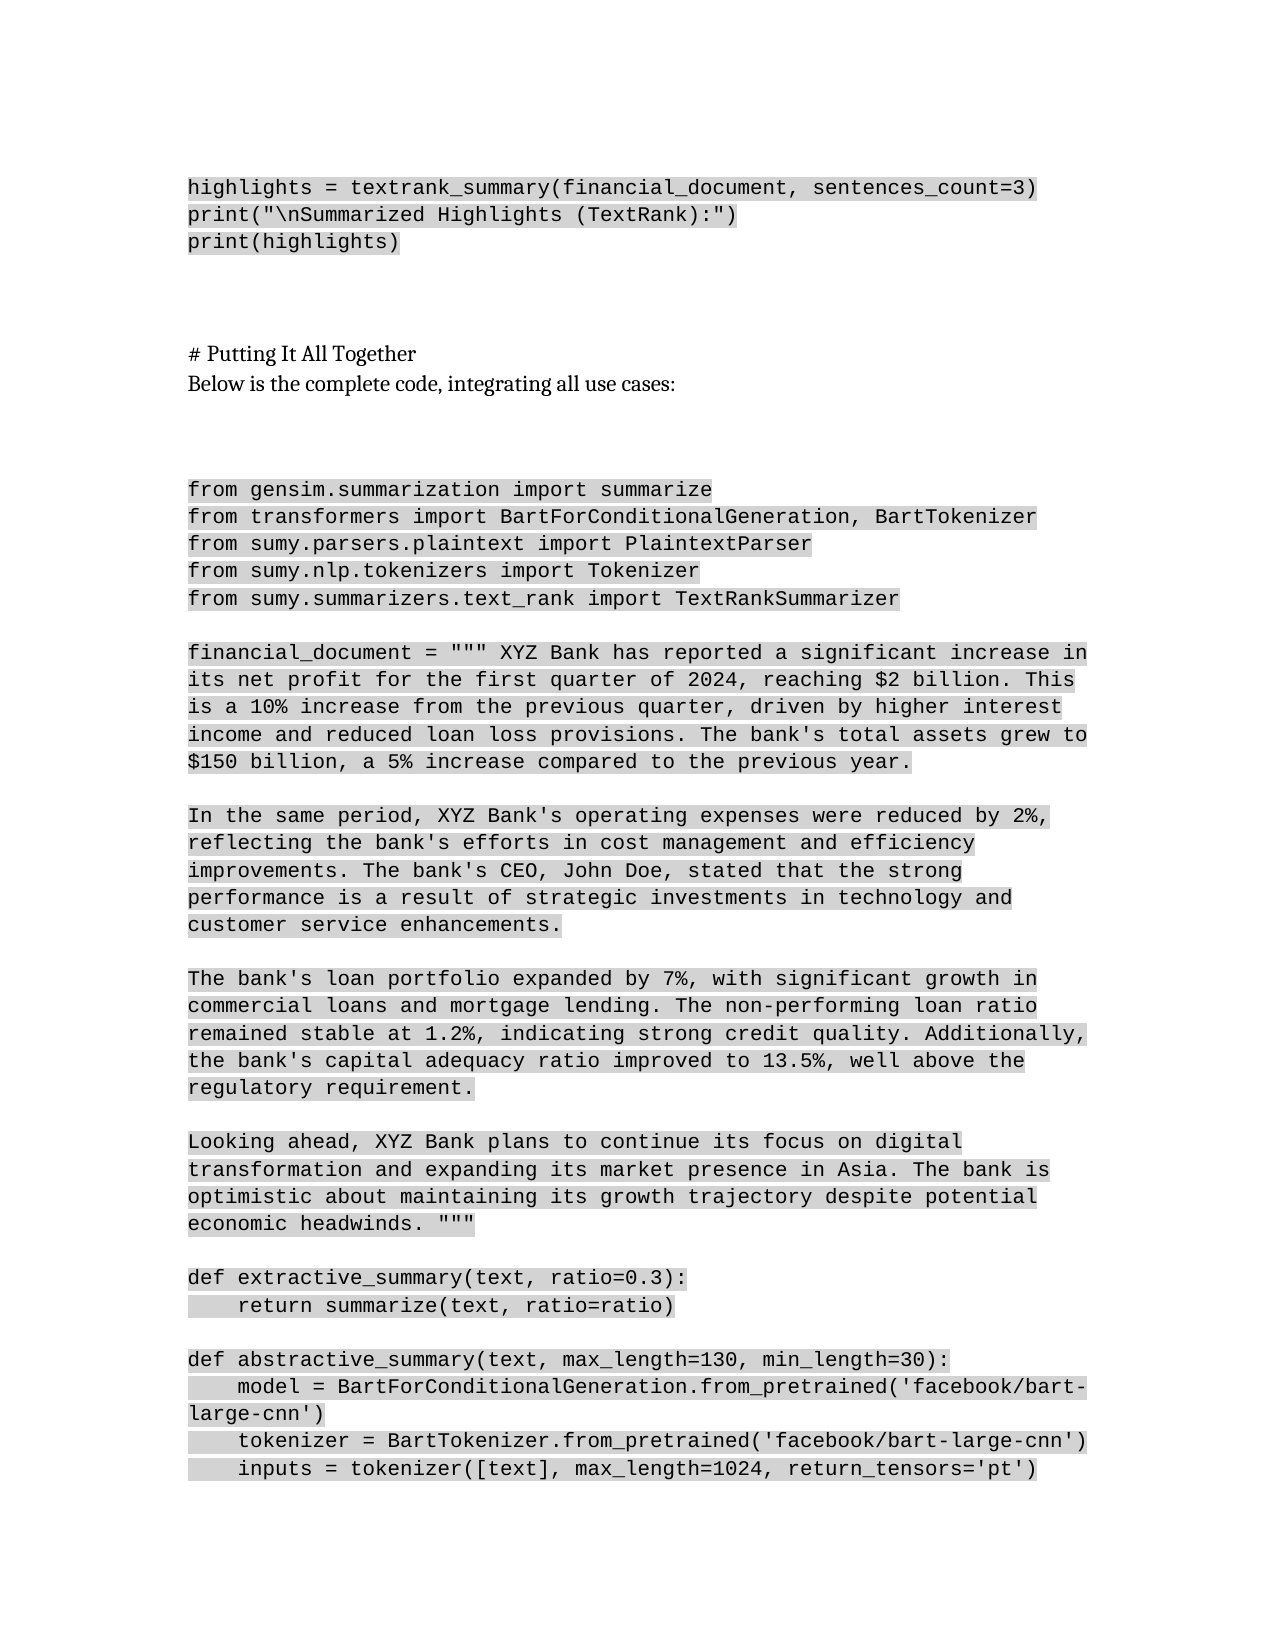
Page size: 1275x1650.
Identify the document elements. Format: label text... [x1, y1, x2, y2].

text # Putting It All Together Below is the complete code, integrating all use cases: [187, 310, 1087, 427]
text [187, 452, 1087, 1481]
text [187, 150, 1087, 285]
